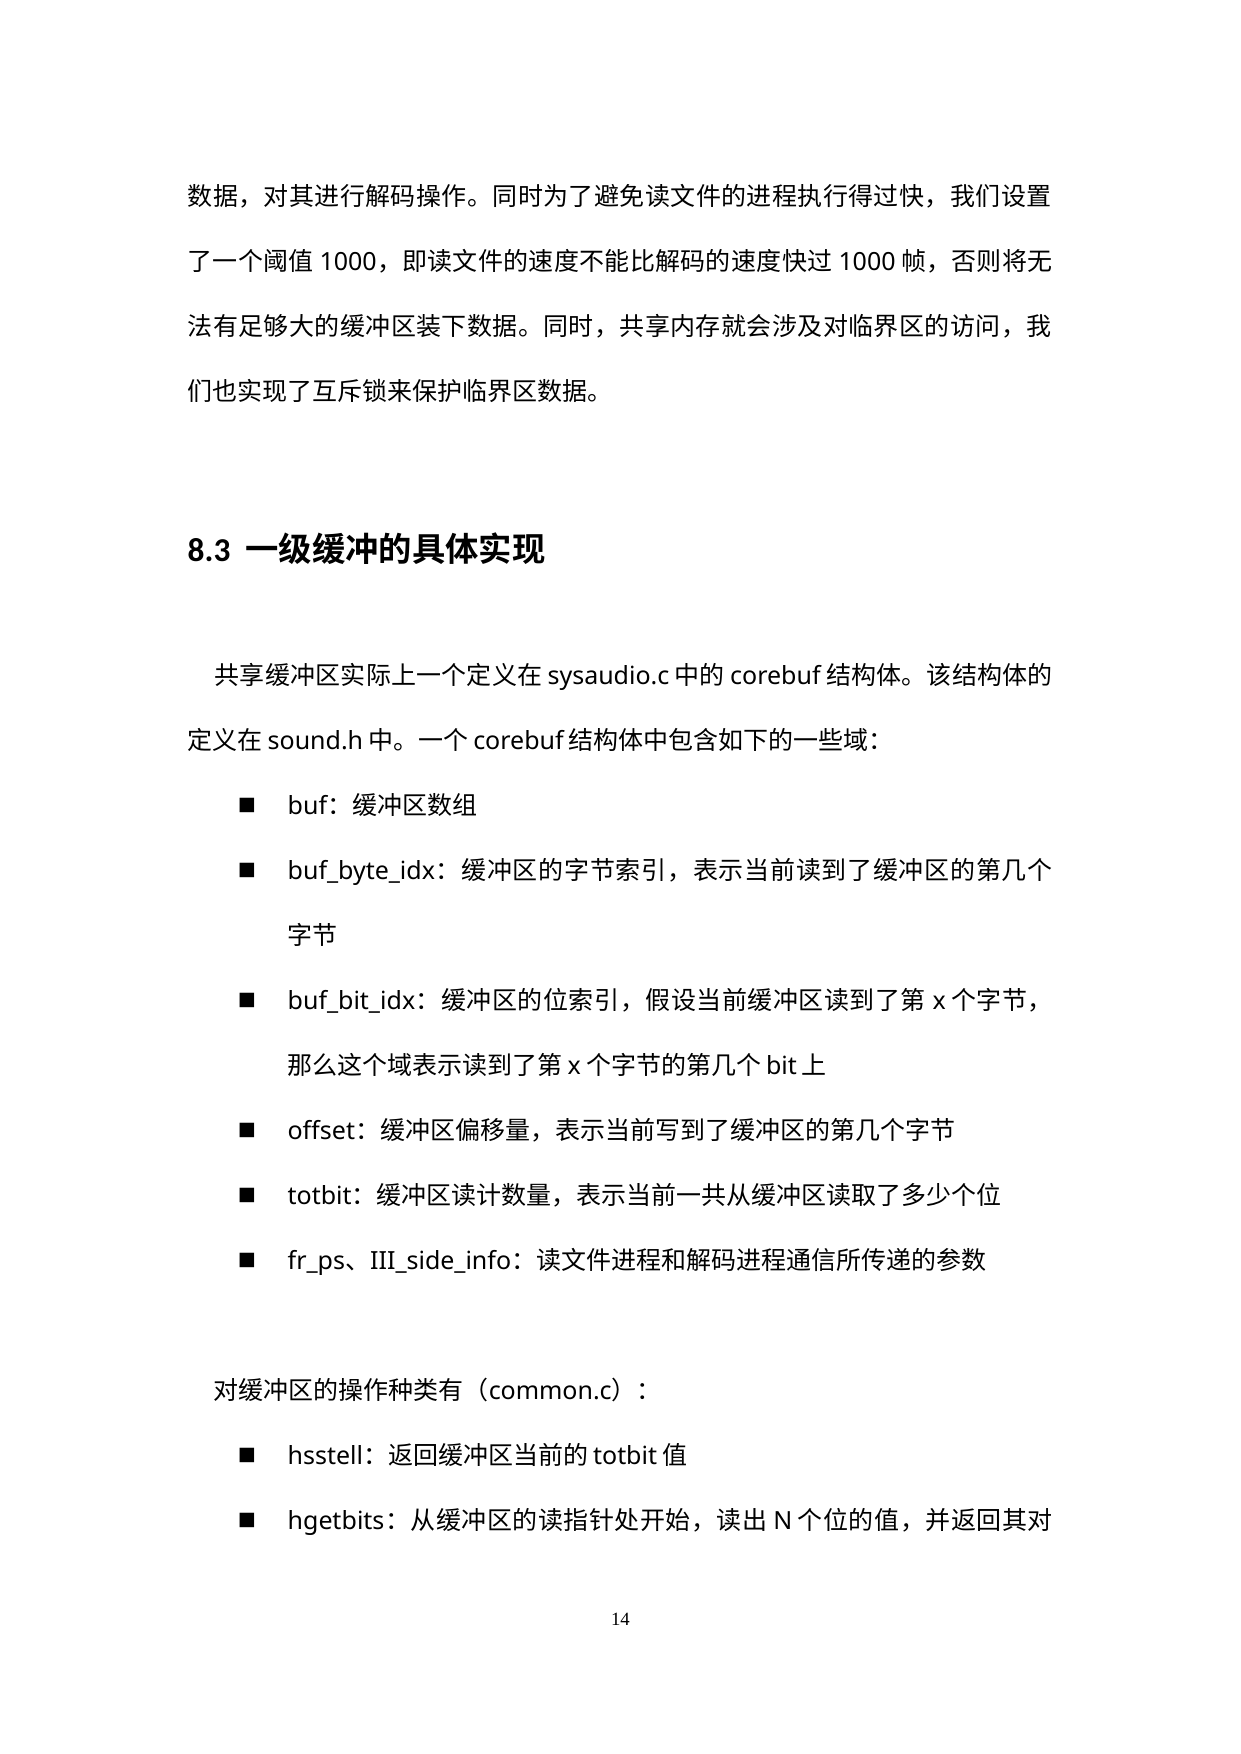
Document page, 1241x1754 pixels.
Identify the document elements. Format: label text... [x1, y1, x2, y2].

subtitle 8.3 一级缓冲的具体实现 [187, 514, 1053, 579]
list totbit：缓冲区读计数量，表示当前一共从缓冲区读取了多少个位 [237, 1161, 1053, 1226]
list buf：缓冲区数组 [237, 771, 1053, 836]
list buf_bit_idx：缓冲区的位索引，假设当前缓冲区读到了第x个字节，那么这个域表示读到了第x个字节的第几个bit上 [237, 966, 1053, 1096]
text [187, 162, 1053, 422]
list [237, 1486, 1053, 1551]
list hsstell：返回缓冲区当前的totbit值 [237, 1421, 1053, 1486]
text 共享缓冲区实际上一个定义在sysaudio.c中的corebuf结构体。该结构体的定义在sound.h中。一个corebuf结构体中包含如下的一些域： [187, 641, 1053, 771]
list offset：缓冲区偏移量，表示当前写到了缓冲区的第几个字节 [237, 1096, 1053, 1161]
text 对缓冲区的操作种类有（common.c）： [187, 1356, 1053, 1421]
list buf_byte_idx：缓冲区的字节索引，表示当前读到了缓冲区的第几个字节 [237, 836, 1053, 966]
list fr_ps、III_side_info：读文件进程和解码进程通信所传递的参数 [237, 1226, 1053, 1291]
